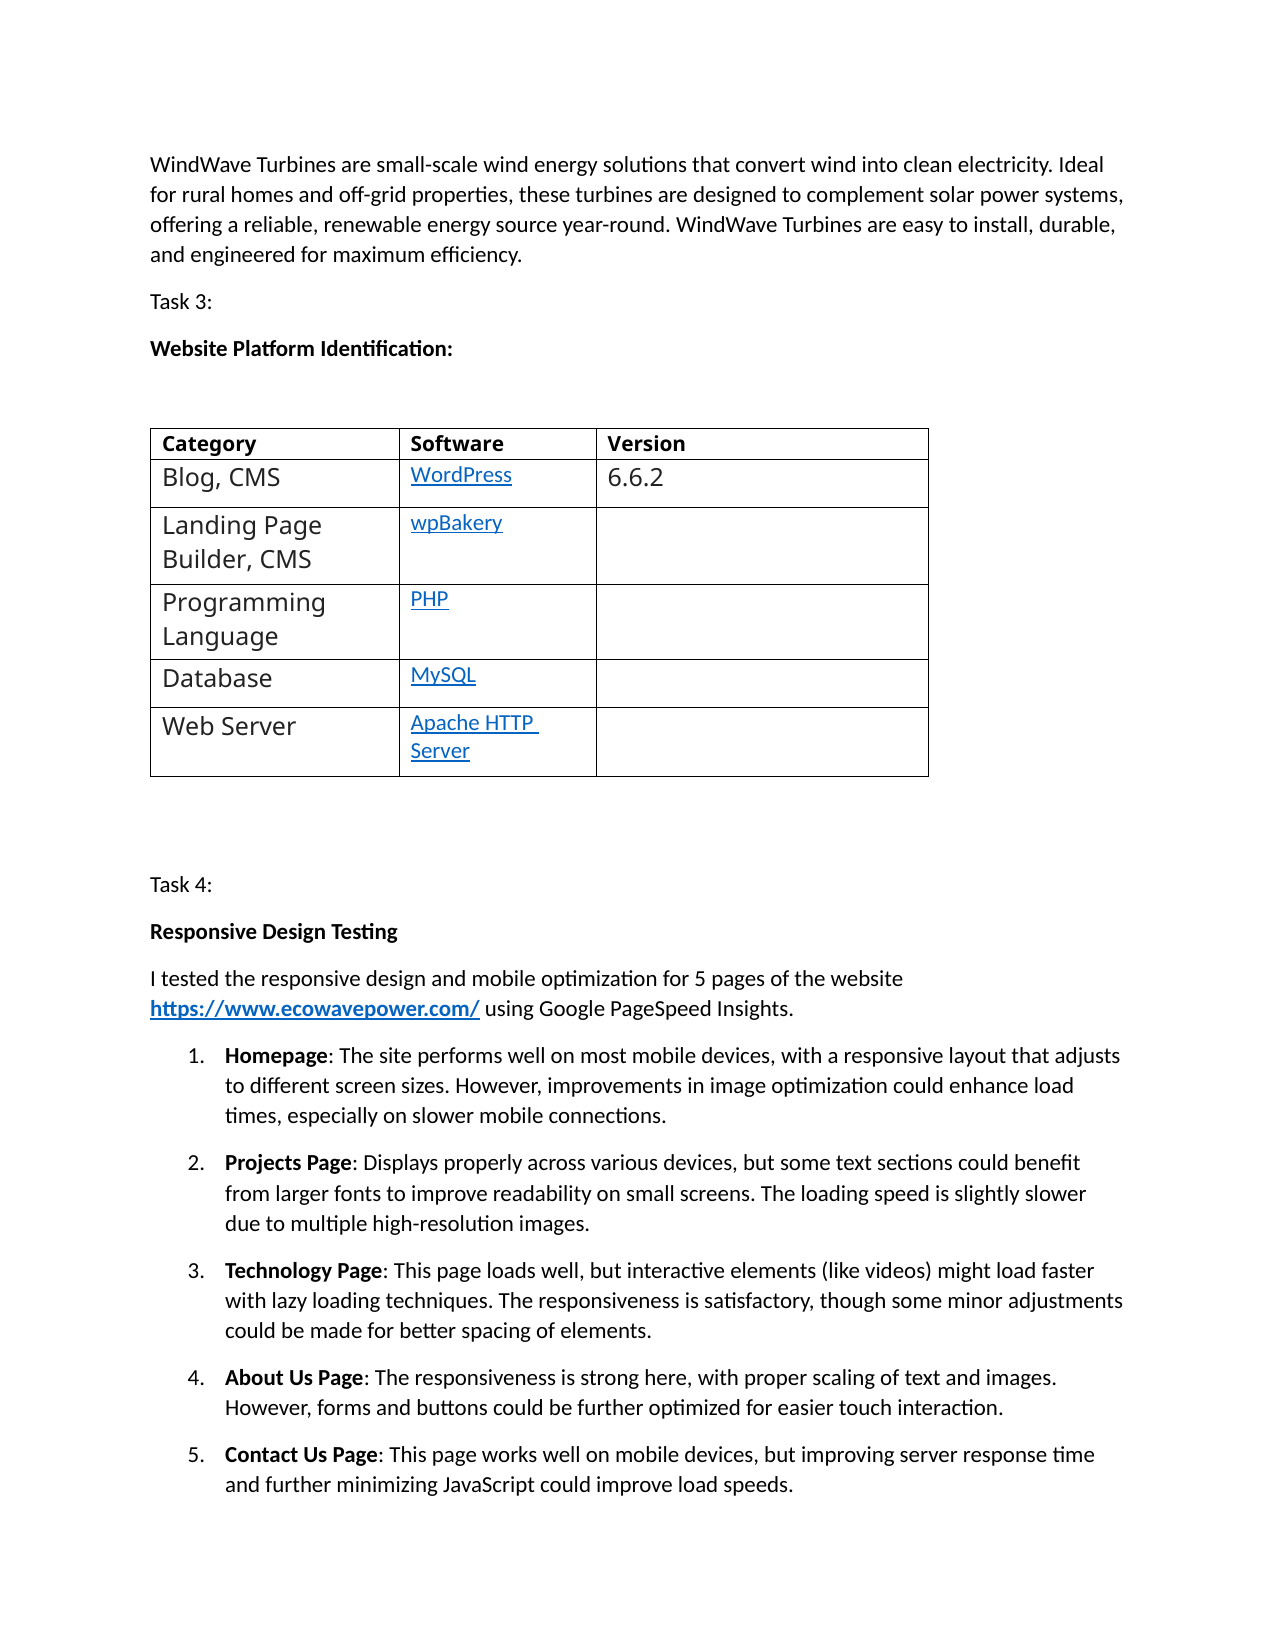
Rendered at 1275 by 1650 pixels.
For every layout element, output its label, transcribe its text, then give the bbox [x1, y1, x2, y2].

list Projects Page: Displays properly across various devices, but some text sections could benefit from larger fonts to improve readability on small screens. The loading speed is slightly slower due to multiple high-resolution images. [187, 1148, 1125, 1237]
list Contact Us Page: This page works well on mobile devices, but improving server response time and further minimizing JavaScript could improve load speeds. [187, 1440, 1125, 1498]
text I tested the responsive design and mobile optimization for 5 pages of the website https://www.ecowavepower.com/ using Google PageSpeed Insights. [150, 964, 1125, 1022]
table_cell [597, 708, 928, 776]
table_cell Web Server [151, 708, 399, 776]
table_cell [597, 585, 928, 659]
list Homepage: The site performs well on most mobile devices, with a responsive layout that adjusts to different screen sizes. However, improvements in image optimization could enhance load times, especially on slower mobile connections. [187, 1041, 1125, 1129]
table_cell [597, 660, 928, 707]
table_cell Programming Language [151, 585, 399, 659]
table_cell Apache HTTP Server [400, 708, 596, 776]
table_cell Landing Page Builder, CMS [151, 508, 399, 583]
table_cell wpBakery [400, 508, 596, 583]
text Task 4: [150, 870, 1125, 898]
text WindWave Turbines are small-scale wind energy solutions that convert wind into clean electricity. Ideal for rural homes and off-grid properties, these turbines are designed to complement solar power systems, offering a reliable, renewable energy source year-round. WindWave Turbines are easy to install, durable, and engineered for maximum efficiency. [150, 150, 1125, 269]
table_header Category [151, 429, 399, 459]
table_header Software [400, 429, 596, 459]
table_cell 6.6.2 [597, 460, 928, 507]
list Technology Page: This page loads well, but interactive elements (like videos) might load faster with lazy loading techniques. The responsiveness is satisfactory, though some minor adjustments could be made for better spacing of elements. [187, 1256, 1125, 1344]
text Responsive Design Testing [150, 917, 1125, 945]
table_cell WordPress [400, 460, 596, 507]
table_header Version [597, 429, 928, 459]
text Task 3: [150, 287, 1125, 316]
table_cell [597, 508, 928, 583]
table_cell Database [151, 660, 399, 707]
table_cell PHP [400, 585, 596, 659]
table_cell Blog, CMS [151, 460, 399, 507]
list About Us Page: The responsiveness is strong here, with proper scaling of text and images. However, forms and buttons could be further optimized for easier touch interaction. [187, 1363, 1125, 1421]
table_cell MySQL [400, 660, 596, 707]
text Website Platform Identification: [150, 334, 1125, 362]
